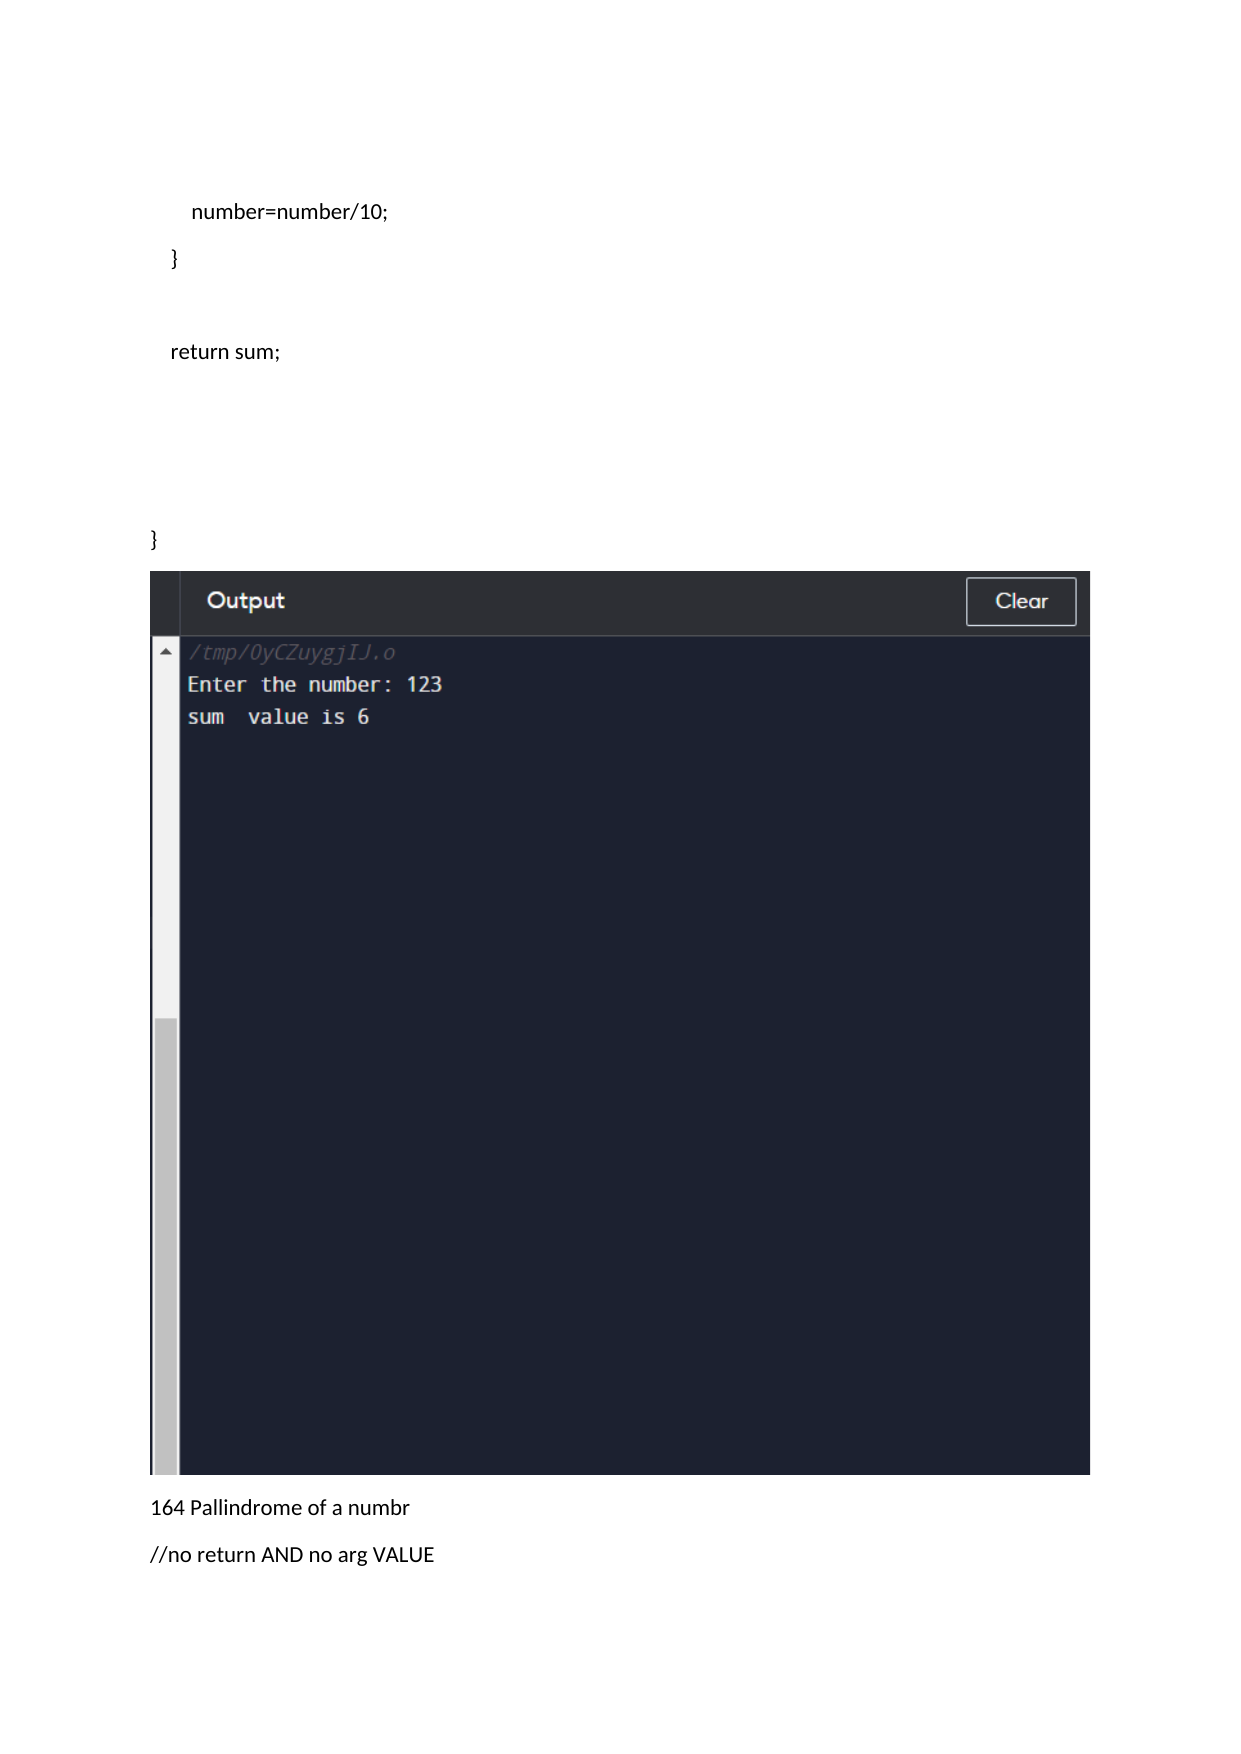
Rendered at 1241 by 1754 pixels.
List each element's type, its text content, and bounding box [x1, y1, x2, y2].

text number=number/10; [150, 197, 1090, 225]
text } [150, 525, 1090, 553]
text 164 Pallindrome of a numbr [150, 1493, 1090, 1521]
text } [150, 244, 1090, 272]
text //no return AND no arg VALUE [150, 1540, 1090, 1568]
picture [150, 571, 1091, 1475]
text return sum; [150, 337, 1090, 366]
